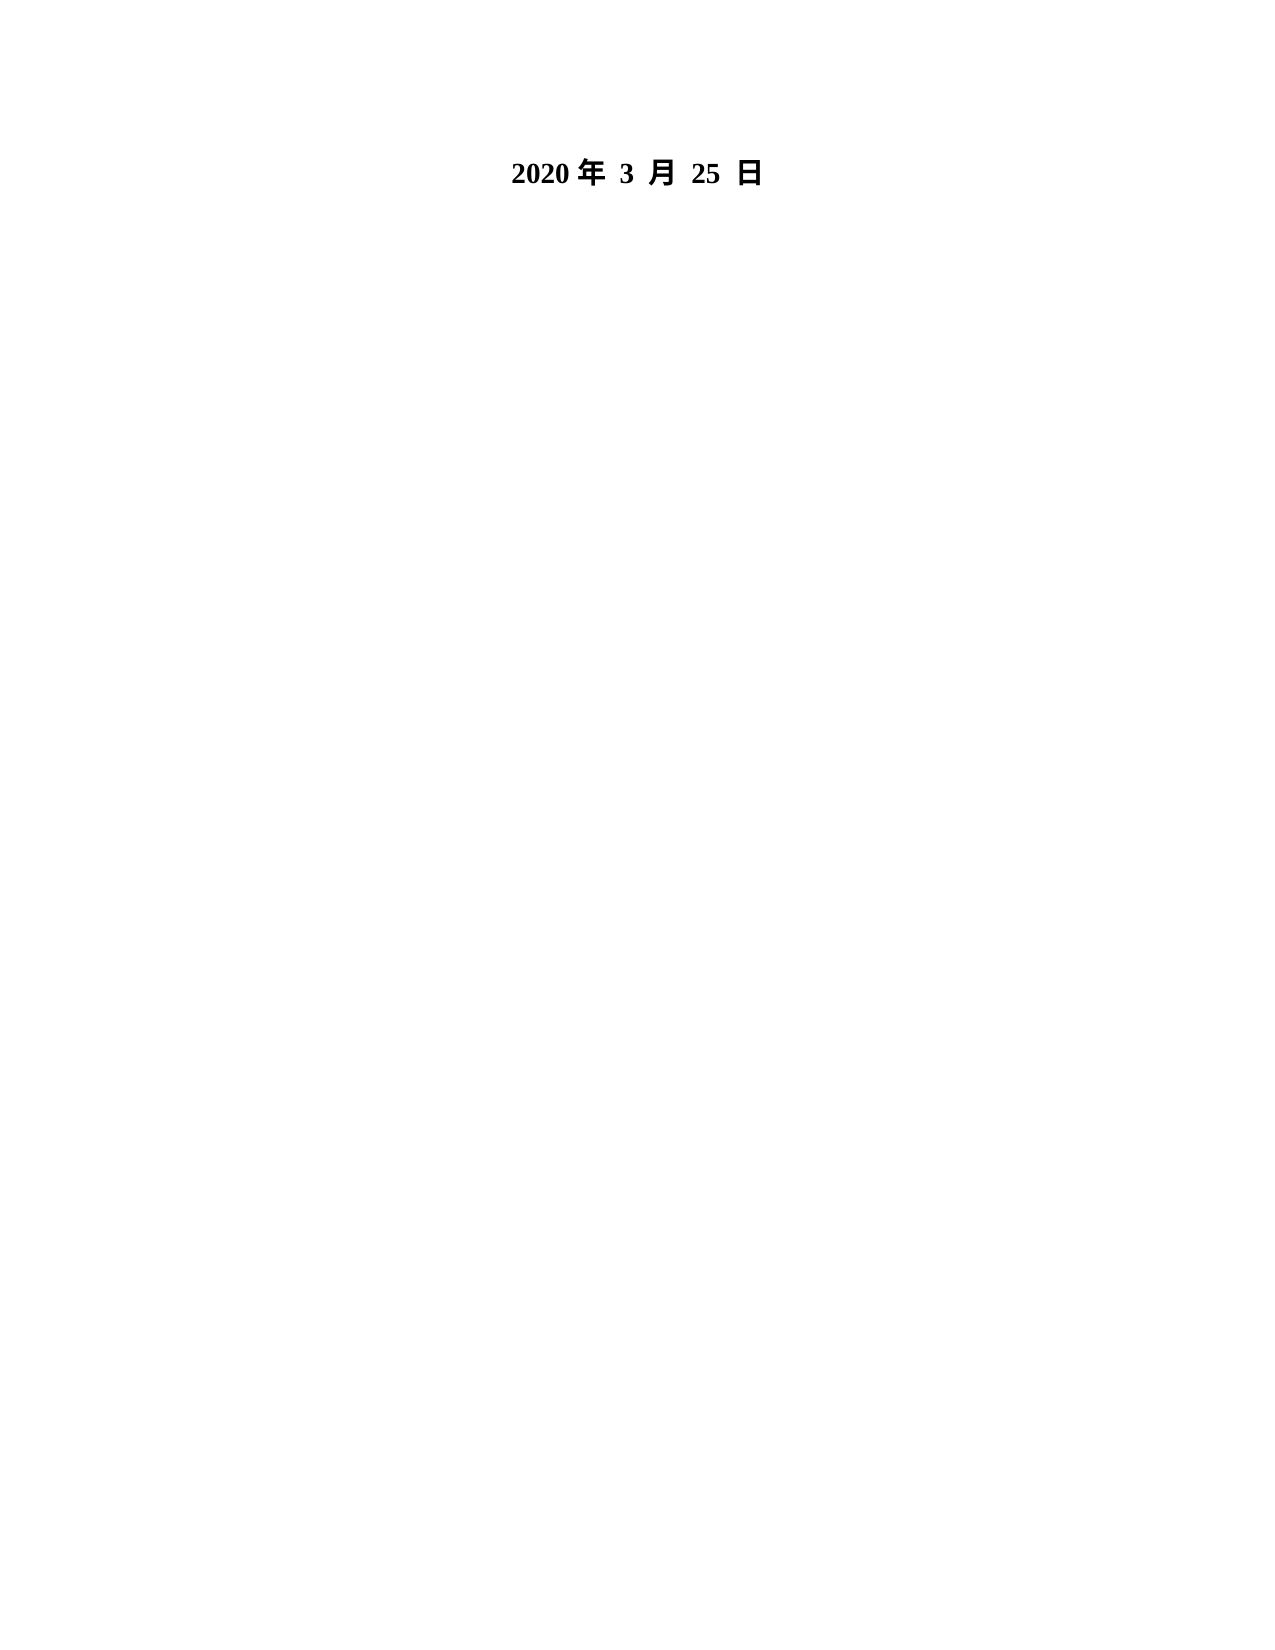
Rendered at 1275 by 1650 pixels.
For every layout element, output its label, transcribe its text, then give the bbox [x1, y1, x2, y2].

text 2020 年 3 月 25 日 [187, 150, 1087, 192]
